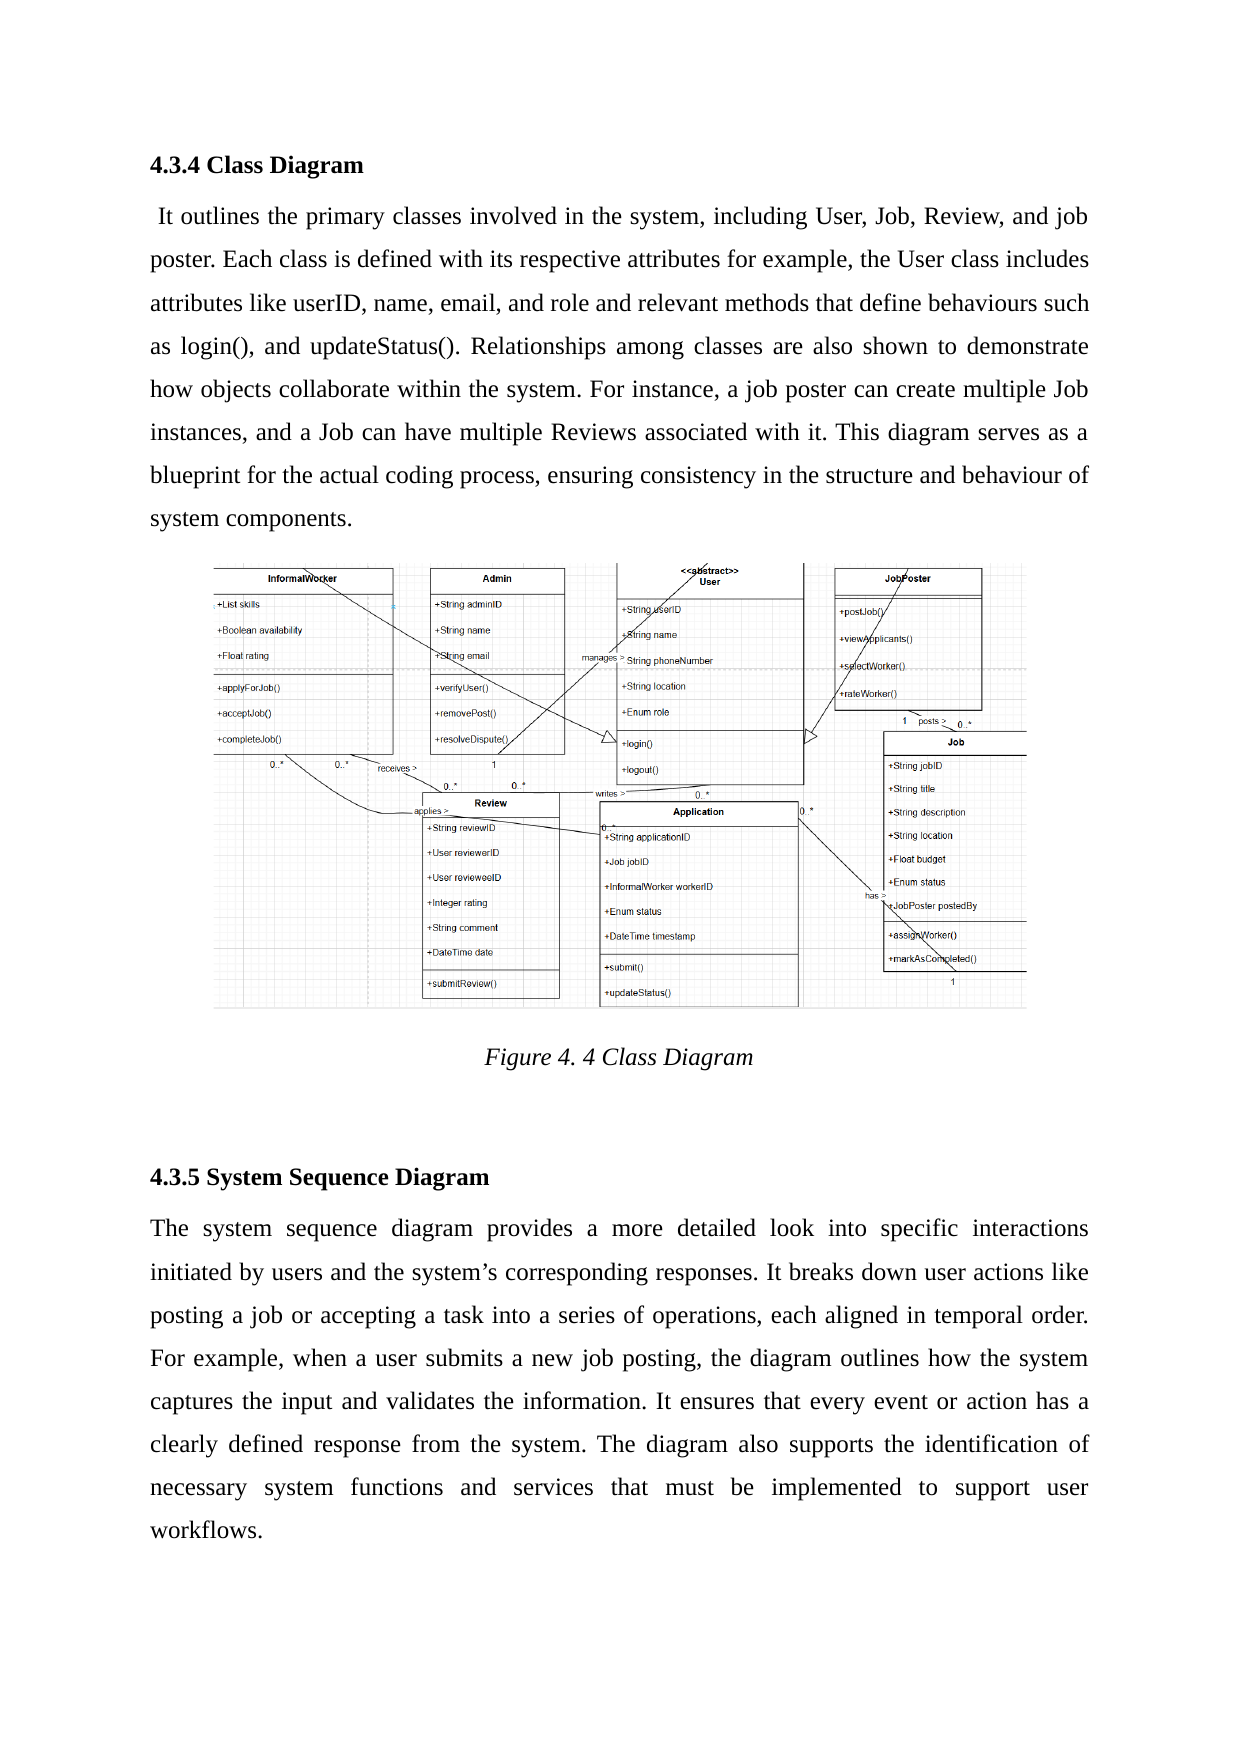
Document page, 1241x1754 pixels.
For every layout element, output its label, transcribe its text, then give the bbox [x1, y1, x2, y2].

subtitle 4.3.4 Class Diagram [150, 150, 1090, 179]
text Figure 4. 4 Class Diagram [150, 1042, 1090, 1071]
text It outlines the primary classes involved in the system, including User, Job, Review, and job poster. Each class is defined with its respective attributes for example, the User class includes attributes like userID, name, email, and role and relevant methods that define behaviours such as login(), and updateStatus(). Relationships among classes are also shown to demonstrate how objects collaborate within the system. For instance, a job poster can create multiple Job instances, and a Job can have multiple Reviews associated with it. This diagram serves as a blueprint for the actual coding process, ensuring consistency in the structure and behaviour of system components. [150, 201, 1090, 532]
subtitle 4.3.5 System Sequence Diagram [150, 1162, 1090, 1191]
picture [213, 563, 1027, 1009]
text The system sequence diagram provides a more detailed look into specific interactions initiated by users and the system’s corresponding responses. It breaks down user actions like posting a job or accepting a task into a series of operations, each aligned in temporal order. For example, when a user submits a new job posting, the diagram outlines how the system captures the input and validates the information. It ensures that every event or action has a clearly defined response from the system. The diagram also supports the identification of necessary system functions and services that must be implemented to support user workflows. [150, 1213, 1090, 1544]
